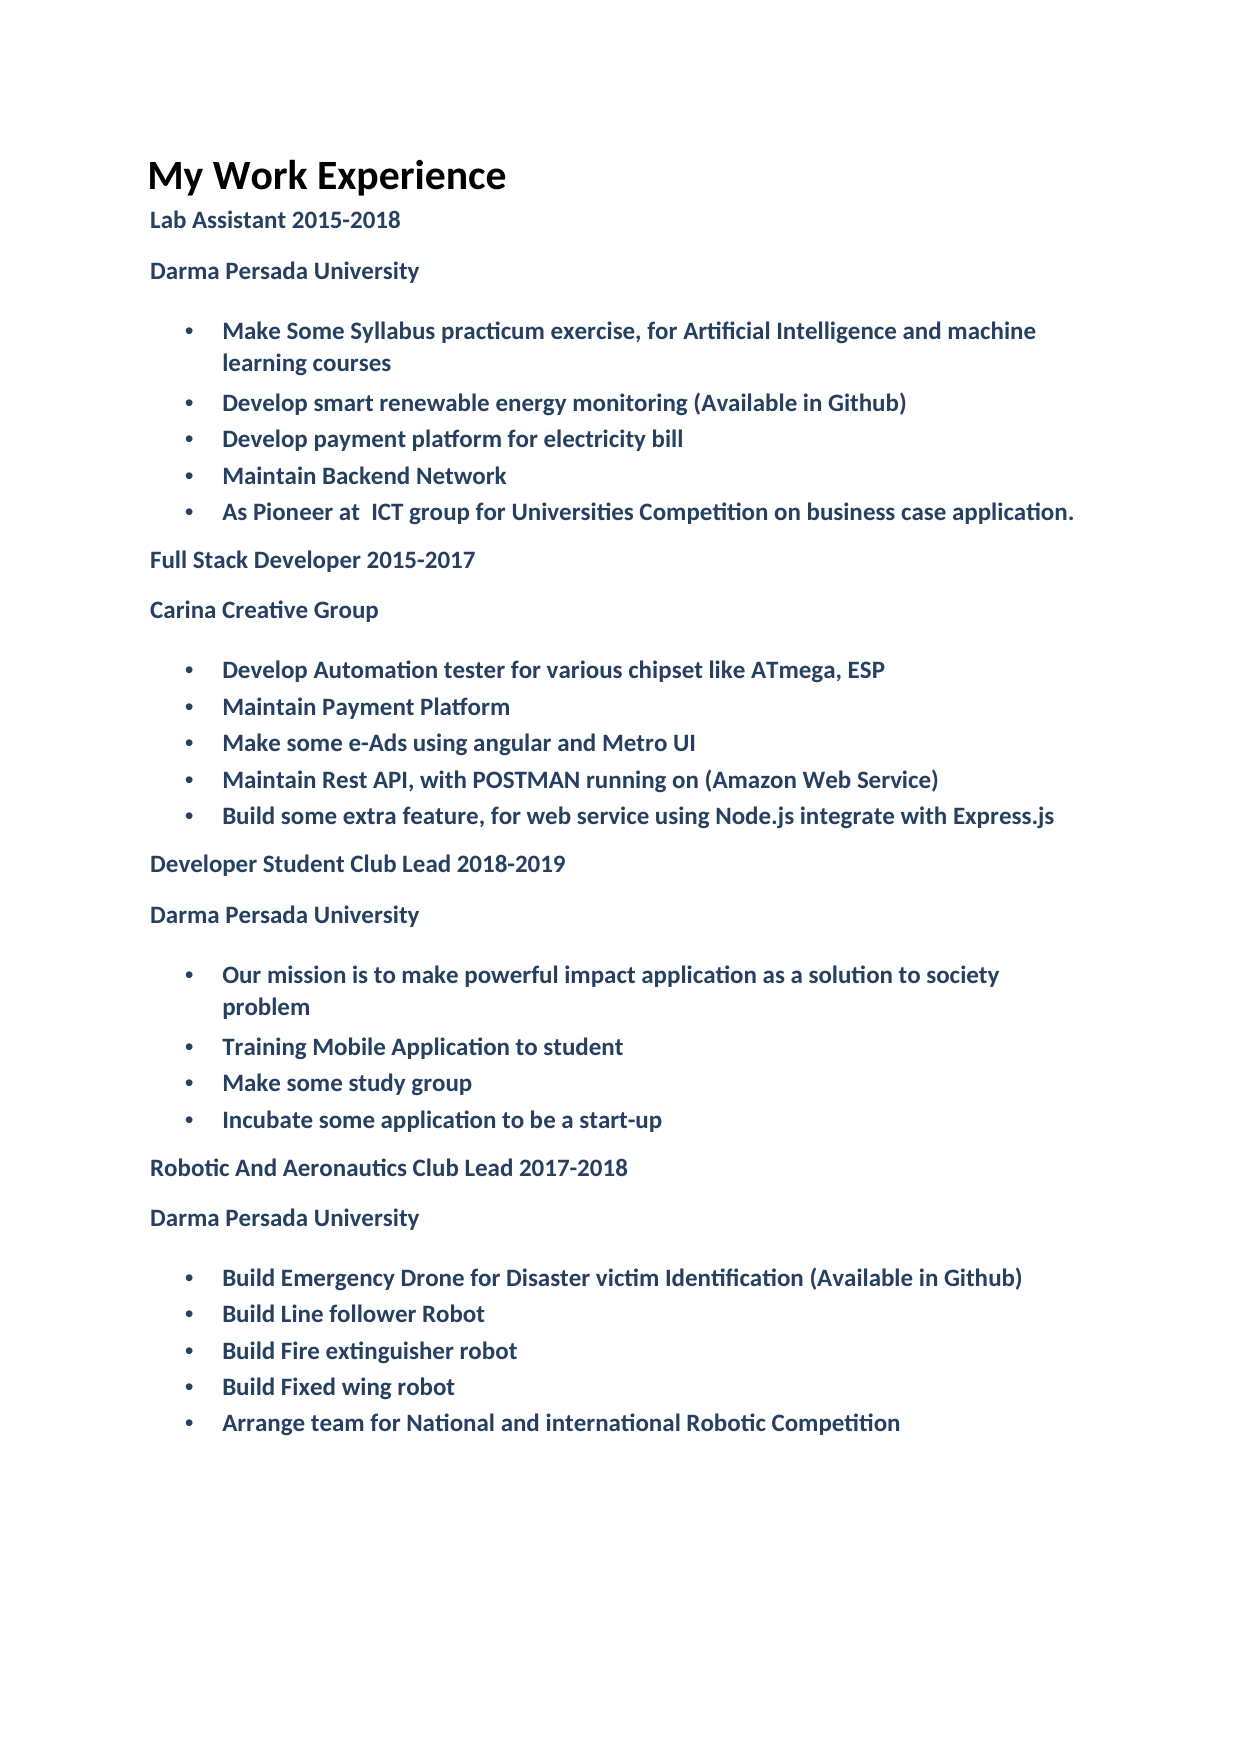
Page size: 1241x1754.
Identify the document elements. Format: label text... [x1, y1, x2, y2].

text Robotic And Aeronautics Club Lead 2017-2018 [150, 1152, 1077, 1182]
list Maintain Rest API, with POSTMAN running on (Amazon Web Service) [184, 764, 1077, 794]
text Lab Assistant 2015-2018 [150, 204, 1077, 235]
list Build some extra feature, for web service using Node.js integrate with Express.js [184, 800, 1077, 831]
list Build Fire extinguisher robot [184, 1335, 1077, 1365]
list Build Emergency Drone for Disaster victim Identification (Available in Github) [184, 1262, 1077, 1293]
list Develop Automation tester for various chipset like ATmega, ESP [184, 655, 1077, 685]
text My Work Experience [147, 149, 1077, 200]
text Darma Persada University [150, 256, 1077, 286]
text Carina Creative Group [150, 594, 1077, 625]
list Incubate some application to be a start-up [184, 1104, 1077, 1134]
list Build Line follower Robot [184, 1298, 1077, 1329]
list Maintain Backend Network [184, 460, 1077, 490]
list Arrange team for National and international Robotic Competition [184, 1407, 1077, 1438]
list Make some study group [184, 1068, 1077, 1098]
text Full Stack Developer 2015-2017 [150, 544, 1077, 574]
list As Pioneer at ICT group for Universities Competition on business case application. [184, 496, 1077, 527]
list Make some e-Ads using angular and Metro UI [184, 727, 1077, 758]
list Develop payment platform for electricity bill [184, 423, 1077, 454]
text Developer Student Club Lead 2018-2019 [150, 848, 1077, 879]
list Maintain Payment Platform [184, 691, 1077, 722]
text Darma Persada University [150, 899, 1077, 930]
text Darma Persada University [150, 1202, 1077, 1233]
list Develop smart renewable energy monitoring (Available in Github) [184, 387, 1077, 418]
list Make Some Syllabus practicum exercise, for Artificial Intelligence and machine learning courses [184, 315, 1077, 378]
list Training Mobile Application to student [184, 1031, 1077, 1062]
list Our mission is to make powerful impact application as a solution to society problem [184, 959, 1077, 1022]
list Build Fixed wing robot [184, 1371, 1077, 1402]
